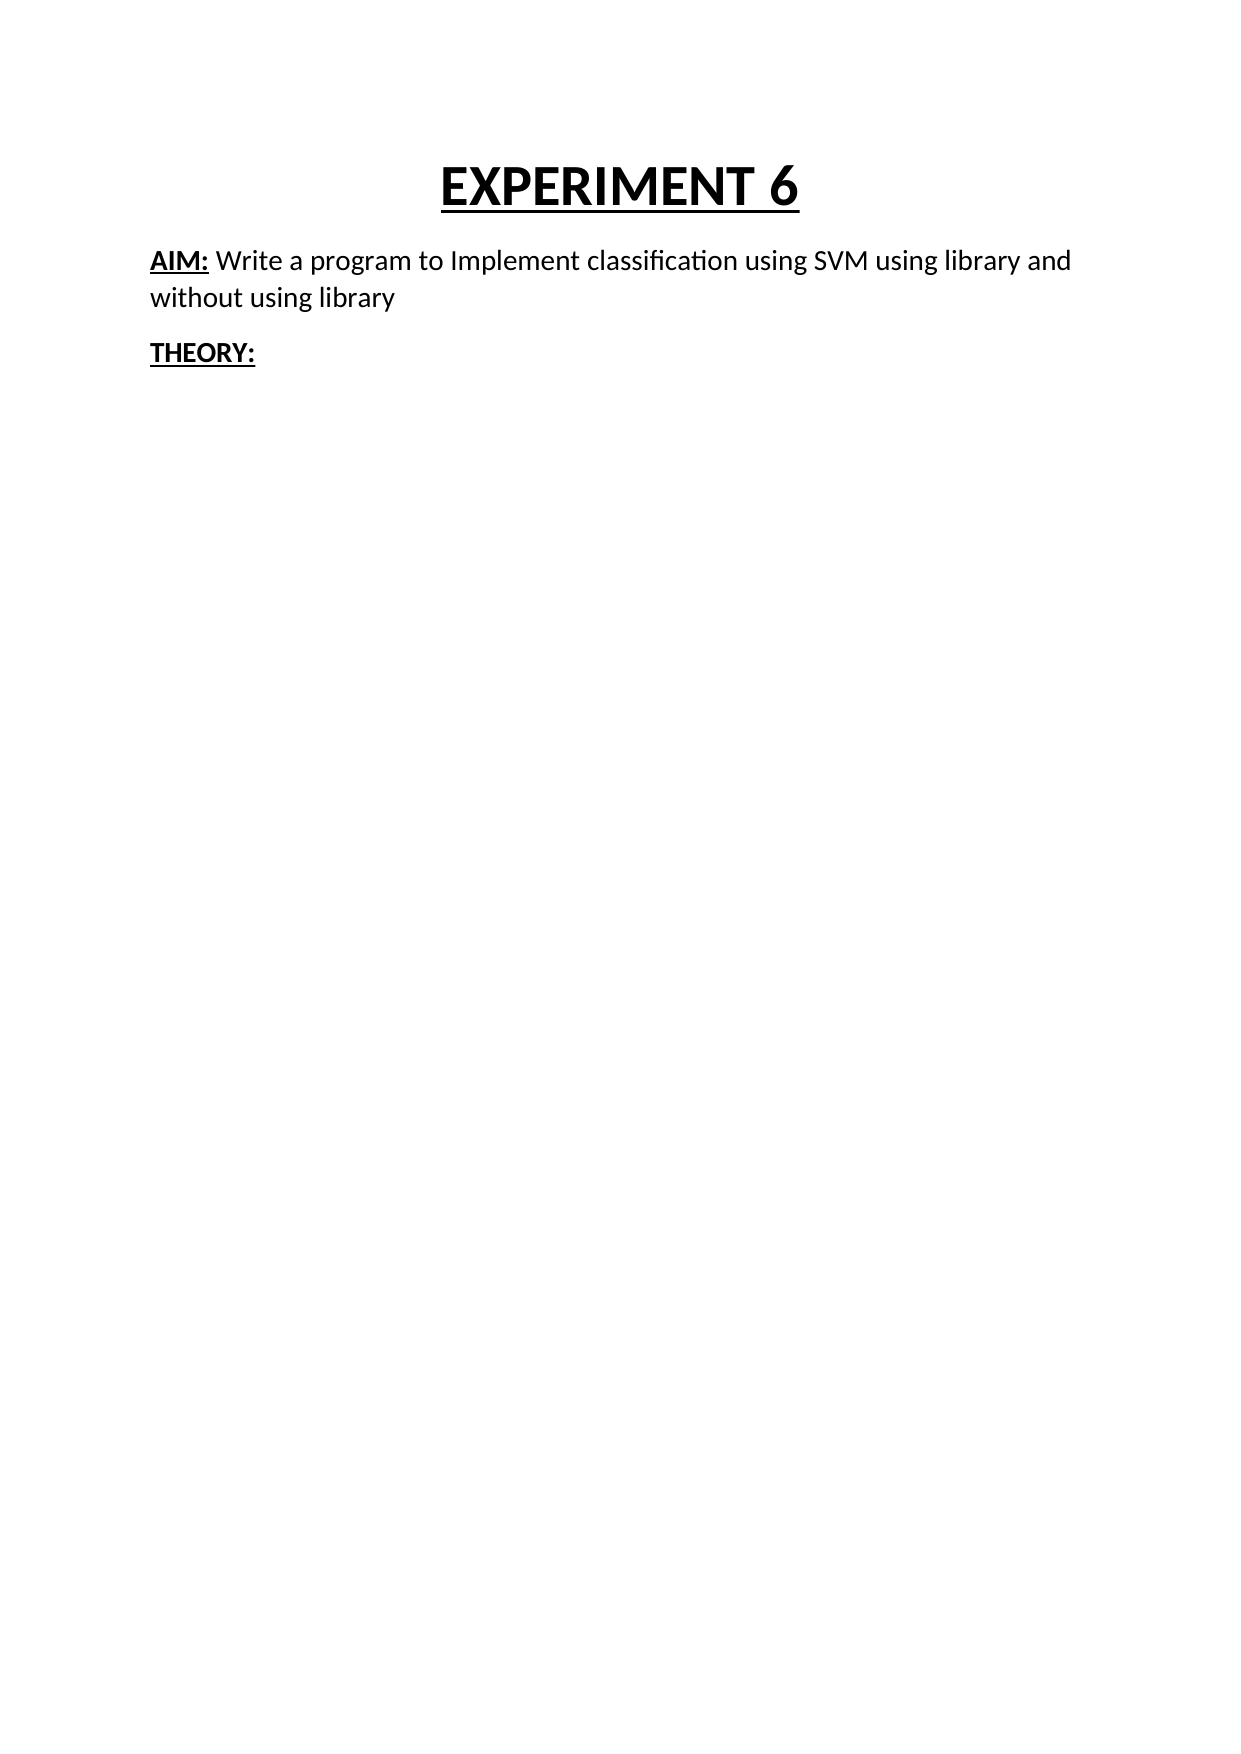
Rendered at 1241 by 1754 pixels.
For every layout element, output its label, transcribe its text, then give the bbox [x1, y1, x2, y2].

subtitle EXPERIMENT 6 [148, 152, 1093, 219]
text AIM: Write a program to Implement classification using SVM using library and without using library [150, 242, 1093, 315]
text THEORY: [150, 334, 1093, 370]
